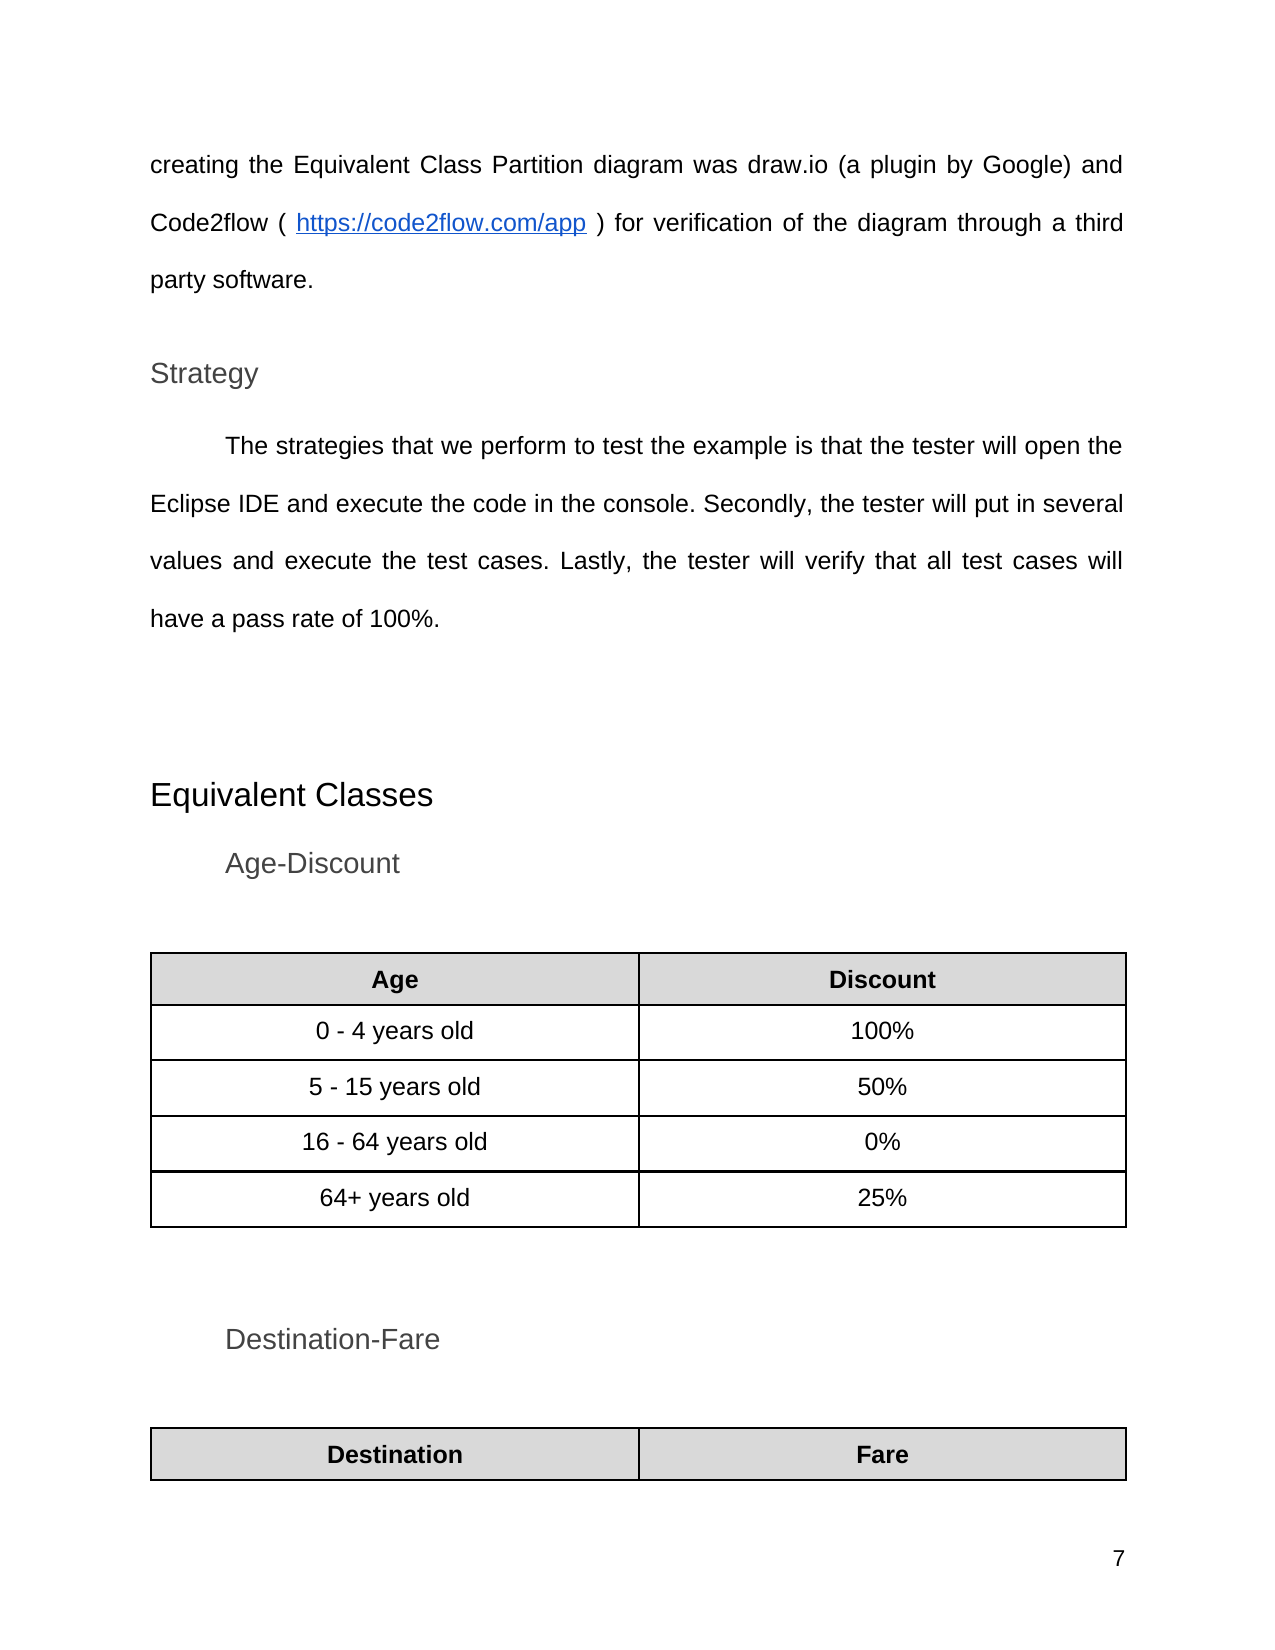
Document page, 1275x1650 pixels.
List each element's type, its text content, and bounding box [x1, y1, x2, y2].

table_cell 16 - 64 years old [152, 1117, 638, 1170]
table_cell 0% [640, 1117, 1125, 1170]
table_header Age [152, 954, 638, 1004]
table_cell 25% [640, 1173, 1125, 1226]
table_cell 100% [640, 1006, 1125, 1059]
table_header Fare [640, 1429, 1125, 1479]
table_cell 50% [640, 1061, 1125, 1115]
table_cell 5 - 15 years old [152, 1061, 638, 1115]
text The strategies that we perform to test the example is that the tester will open the Eclipse IDE and execute the code in the console. Secondly, the tester will put in several values and execute the test cases. Lastly, the tester will verify that all test cases will have a pass rate of 100%. [150, 431, 1125, 632]
subtitle Destination-Fare [150, 1322, 1125, 1355]
table_header Discount [640, 954, 1125, 1004]
table_header Destination [152, 1429, 638, 1479]
table_cell 0 - 4 years old [152, 1006, 638, 1059]
table_cell 64+ years old [152, 1173, 638, 1226]
subtitle Equivalent Classes [150, 775, 1125, 813]
subtitle Age-Discount [150, 846, 1125, 880]
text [150, 150, 1125, 294]
subtitle Strategy [150, 356, 1125, 389]
